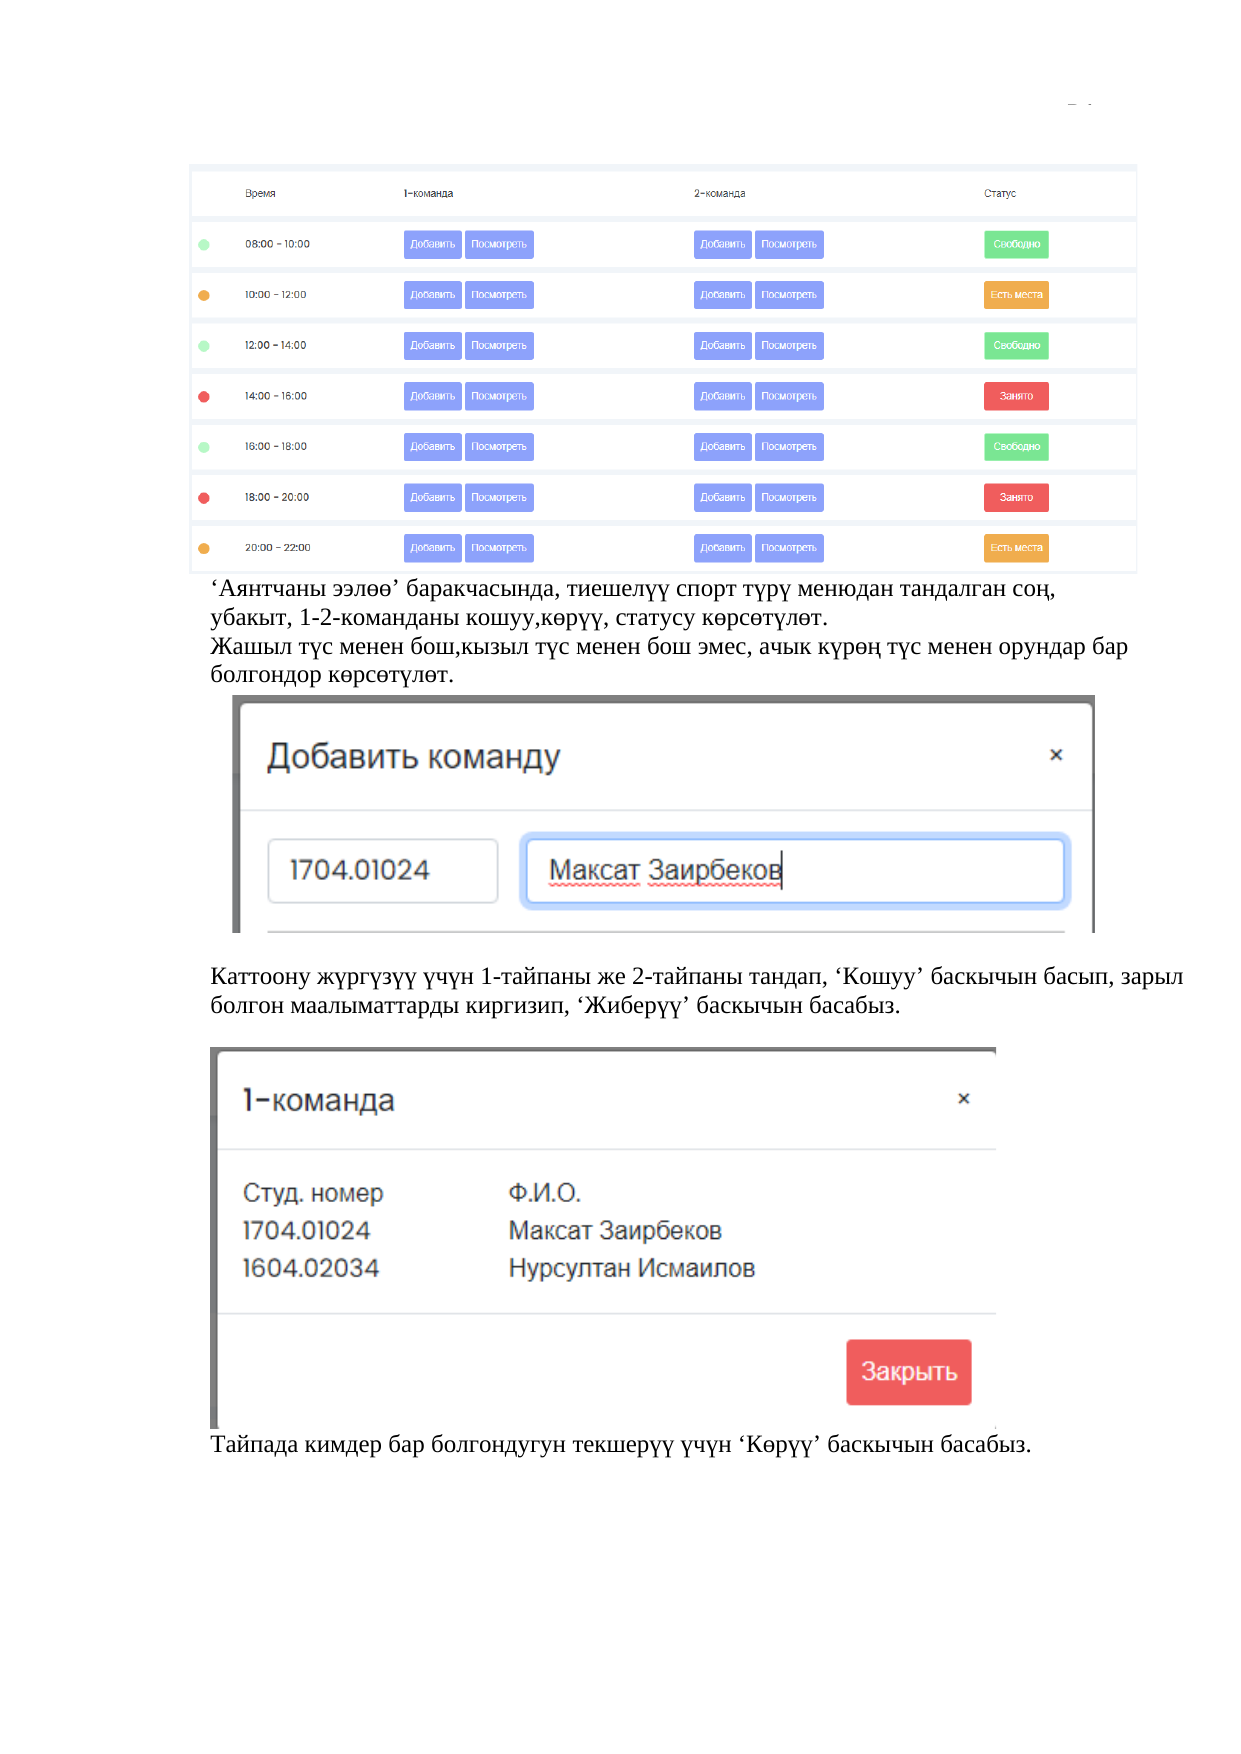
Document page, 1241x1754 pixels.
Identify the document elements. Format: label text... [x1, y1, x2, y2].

text Жашыл түс менен бош,кызыл түс менен бош эмес, ачык күрөң түс менен орундар бар болгондор көрсөтүлөт. [210, 631, 1192, 688]
text Тайпада кимдер бар болгондугун текшерүү үчүн ‘Көрүү’ баскычын басабыз. [210, 1429, 1192, 1458]
picture [210, 1047, 997, 1429]
text убакыт, 1-2-команданы кошуу,көрүү, статусу көрсөтүлөт. [210, 602, 1192, 631]
picture [189, 164, 1138, 574]
text Каттоону жүргүзүү үчүн 1-тайпаны же 2-тайпаны тандап, ‘Кошуу’ баскычын басып, зарыл болгон маалыматтарды киргизип, ‘Жиберүү’ баскычын басабыз. [210, 961, 1192, 1019]
picture [232, 695, 1095, 933]
